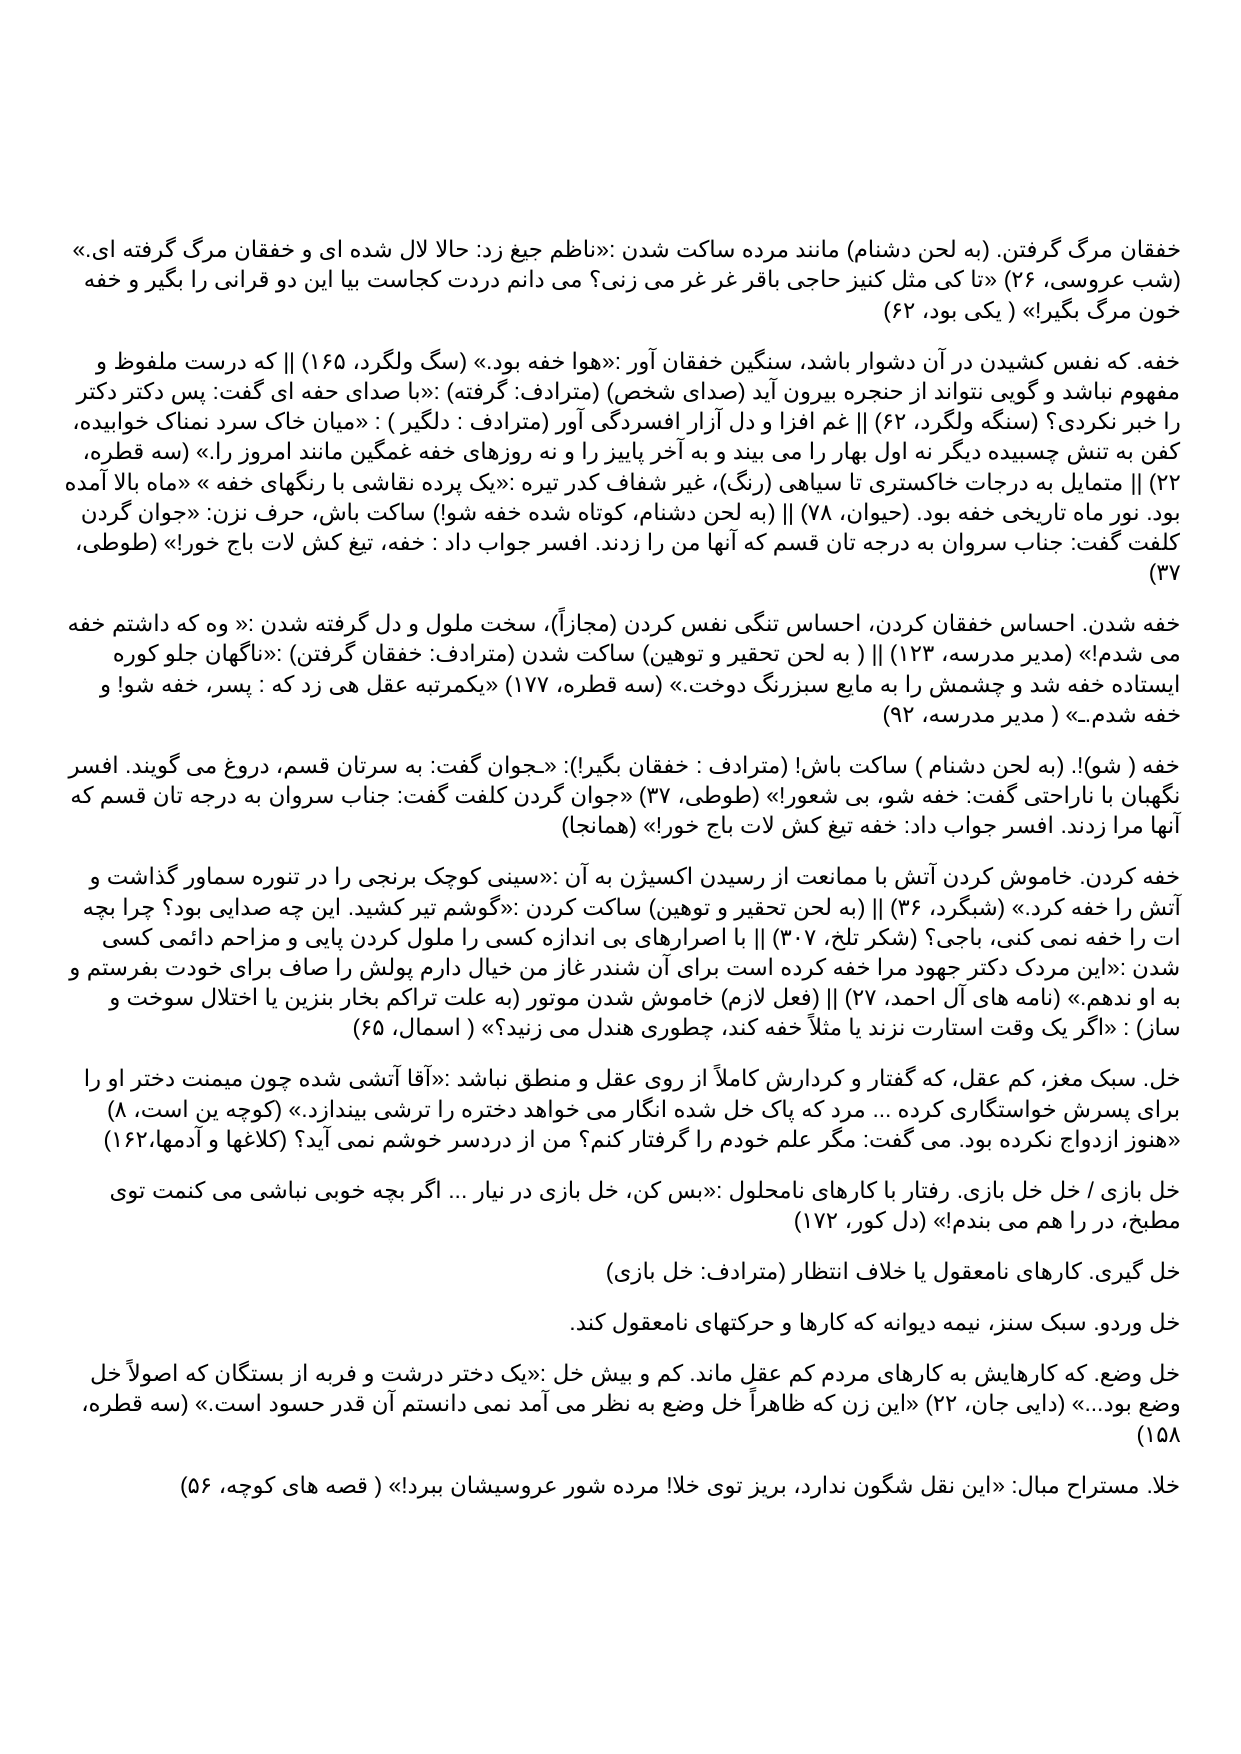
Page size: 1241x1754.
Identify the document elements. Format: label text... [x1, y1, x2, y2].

text خل وردو. سبک سنز، نیمه دیوانه که کارها و حرکتهای نامعقول کند. [59, 1309, 1181, 1336]
text خل بازی / خل خل بازی. رفتار با کارهای نامحلول :«بس کن، خل بازی در نیار ... اگر بچه خوبی نباشی می کنمت توی مطبخ، در را هم می بندم!» (دل کور، ۱۷۲) [59, 1177, 1181, 1233]
text خفه. که نفس کشیدن در آن دشوار باشد، سنگین خفقان آور :«هوا خفه بود.» (سگ ولگرد، ۱۶۵) || که درست ملفوظ و مفهوم نباشد و گویی نتواند از حنجره بیرون آید (صدای شخص) (مترادف: گرفته) :«با صدای حفه ای گفت: پس دکتر دکتر را خبر نکردی؟ (سنگه ولگرد، ۶۲) || غم افزا و دل آزار افسردگی آور (مترادف : دلگیر ) : «میان خاک سرد نمناک خوابیده، کفن به تنش چسبیده دیگر نه اول بهار را می بیند و به آخر پاییز را و نه روزهای خفه غمگین مانند امروز را.» (سه قطره، ۲۲) || متمایل به درجات خاکستری تا سیاهی (رنگ)، غیر شفاف کدر تیره :«یک پرده نقاشی با رنگهای خفه » «ماه بالا آمده بود. نور ماه تاریخی خفه بود. (حیوان، ۷۸) || (به لحن دشنام، کوتاه شده خفه شو!) ساکت باش، حرف نزن: «جوان گردن کلفت گفت: جناب سروان به درجه تان قسم که آنها من را زدند. افسر جواب داد : خفه، تیغ کش لات باج خور!» (طوطی، ۳۷) [59, 348, 1181, 586]
text خفه شدن. احساس خفقان کردن، احساس تنگی نفس کردن (مجازاً)، سخت ملول و دل گرفته شدن :« وه که داشتم خفه می شدم!» (مدیر مدرسه، ۱۲۳) || ( به لحن تحقیر و توهین) ساکت شدن (مترادف: خفقان گرفتن) :«ناگهان جلو کوره ایستاده خفه شد و چشمش را به مایع سبزرنگ دوخت.» (سه قطره، ۱۷۷) «یکمرتبه عقل هی زد که : پسر، خفه شو! و خفه شدم.ـ» ( مدیر مدرسه، ۹۲) [59, 610, 1181, 727]
text خل. سبک مغز، کم عقل، که گفتار و کردارش کاملاً از روی عقل و منطق نباشد :«آقا آتشی شده چون میمنت دختر او را برای پسرش خواستگاری کرده ... مرد که پاک خل شده انگار می خواهد دختره را ترشی بیندازد.» (کوچه ین است، ۸) «هنوز ازدواج نکرده بود. می گفت: مگر علم خودم را گرفتار کنم؟ من از دردسر خوشم نمی آید؟ (کلاغها و آدمها،۱۶۲) [59, 1065, 1181, 1152]
text خلا. مستراح مبال: «این نقل شگون ندارد، بریز توی خلا! مرده شور عروسیشان ببرد!» ( قصه های کوچه، ۵۶) [59, 1472, 1181, 1498]
text خفه کردن. خاموش کردن آتش با ممانعت از رسیدن اکسیژن به آن :«سینی کوچک برنجی را در تنوره سماور گذاشت و آتش را خفه کرد.» (شبگرد، ۳۶) || (به لحن تحقیر و توهین) ساکت کردن :«گوشم تیر کشید. این چه صدایی بود؟ چرا بچه ات را خفه نمی کنی، باجی؟ (شکر تلخ، ۳۰۷) || با اصرارهای بی اندازه کسی را ملول کردن پایی و مزاحم دائمی کسی شدن :«این مردک دکتر جهود مرا خفه کرده است برای آن شندر غاز من خیال دارم پولش را صاف برای خودت بفرستم و به او ندهم.» (نامه های آل احمد، ۲۷) || (فعل لازم) خاموش شدن موتور (به علت تراکم بخار بنزین یا اختلال سوخت و ساز) : «اگر یک وقت استارت نزند یا مثلاً خفه کند، چطوری هندل می زنید؟» ( اسمال، ۶۵) [59, 863, 1181, 1041]
text خفقان مرگ گرفتن. (به لحن دشنام) مانند مرده ساکت شدن :«ناظم جیغ زد: حالا لال شده ای و خفقان مرگ گرفته ای.» (شب عروسی، ۲۶) «تا کی مثل کنیز حاجی باقر غر غر می زنی؟ می دانم دردت کجاست بیا این دو قرانی را بگیر و خفه خون مرگ بگیر!» ( یکی بود، ۶۲) [59, 236, 1181, 323]
text خل گیری. کارهای نامعقول یا خلاف انتظار (مترادف: خل بازی) [59, 1258, 1181, 1284]
text خفه ( شو)!. (به لحن دشنام ) ساکت باش! (مترادف : خفقان بگیر!): «ـجوان گفت: به سرتان قسم، دروغ می گویند. افسر نگهبان با ناراحتی گفت: خفه شو، بی شعور!» (طوطی، ۳۷) «جوان گردن کلفت گفت: جناب سروان به درجه تان قسم که آنها مرا زدند. افسر جواب داد: خفه تیغ کش لات باج خور!» (همانجا) [59, 752, 1181, 839]
text خل وضع. که کارهایش به کارهای مردم کم عقل ماند. کم و بیش خل :«یک دختر درشت و فربه از بستگان که اصولاً خل وضع بود...» (دایی جان، ۲۲) «این زن که ظاهراً خل وضع به نظر می آمد نمی دانستم آن قدر حسود است.» (سه قطره، ۱۵۸) [59, 1360, 1181, 1447]
